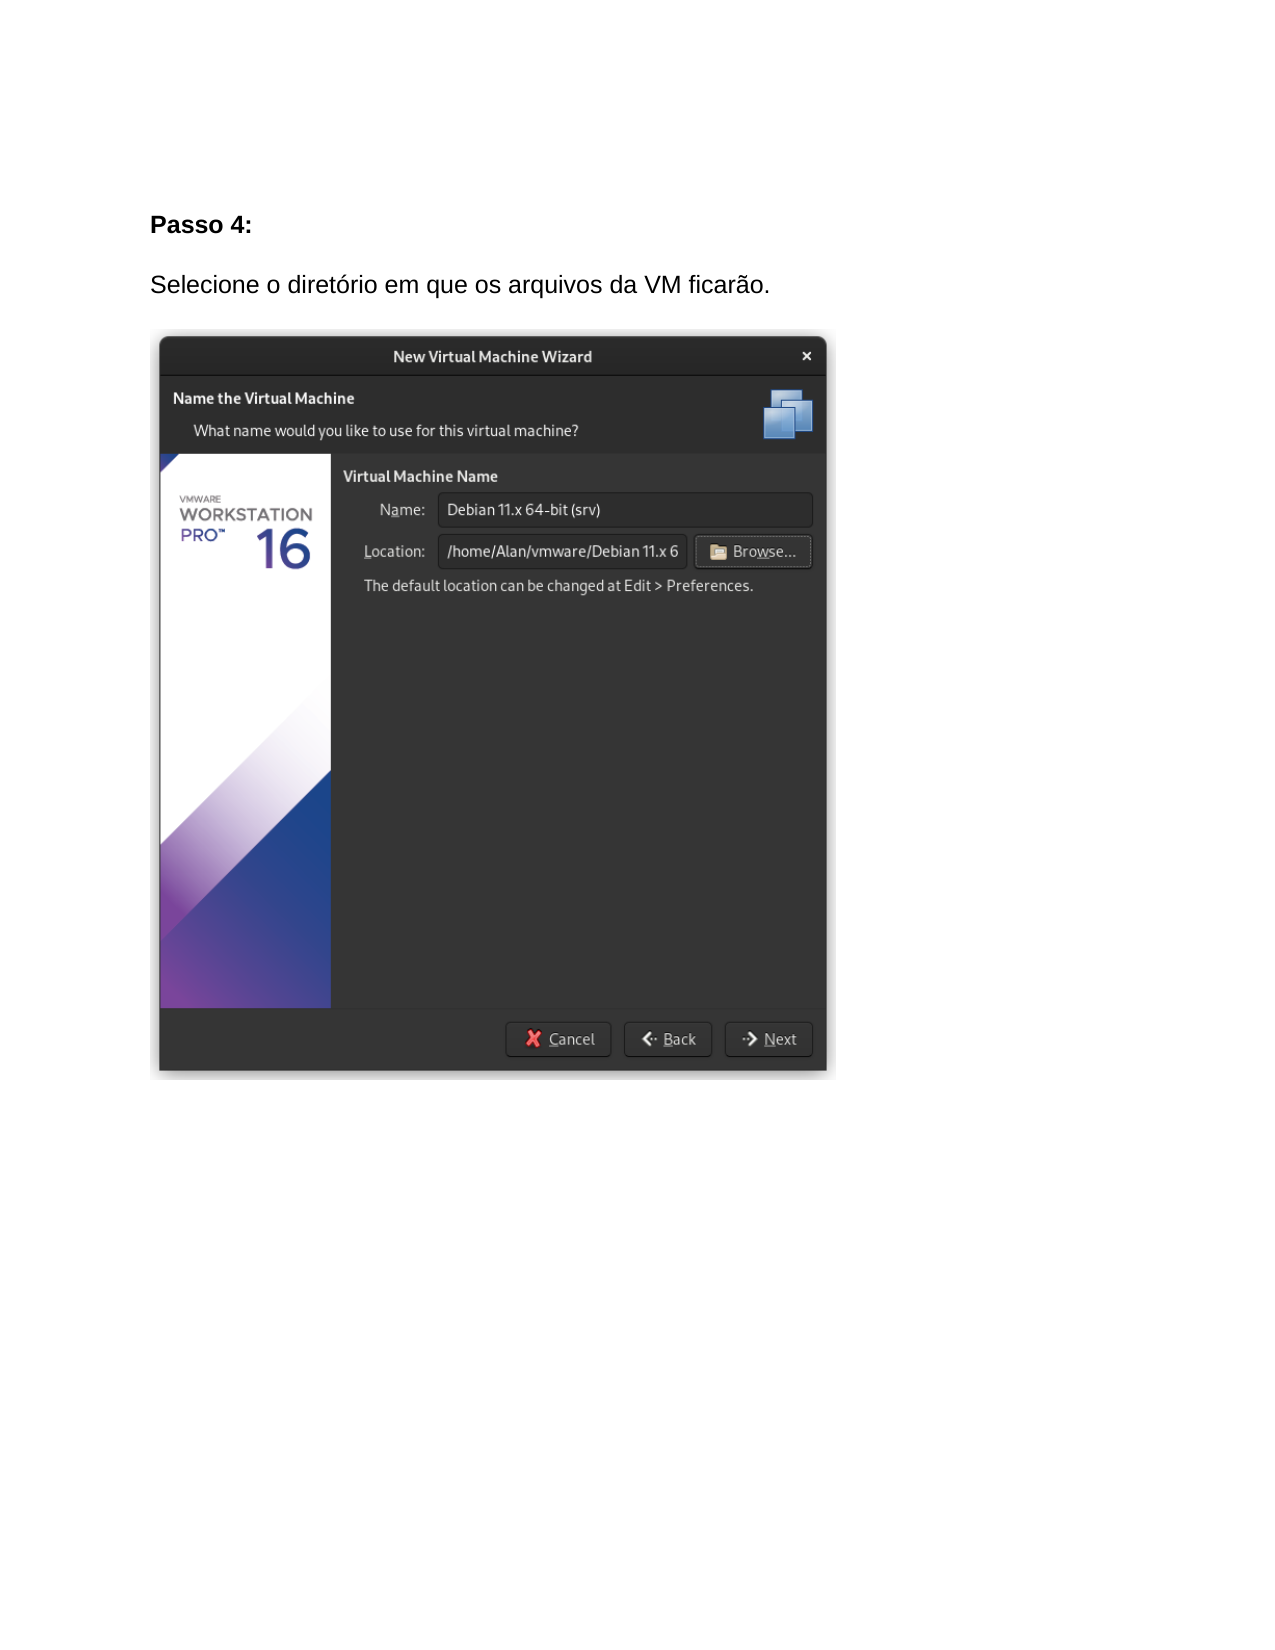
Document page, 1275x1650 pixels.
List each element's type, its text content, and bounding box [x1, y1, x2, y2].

text Selecione o diretório em que os arquivos da VM ficarão. [150, 269, 1125, 298]
text Passo 4: [150, 210, 1125, 238]
picture [150, 329, 836, 1080]
